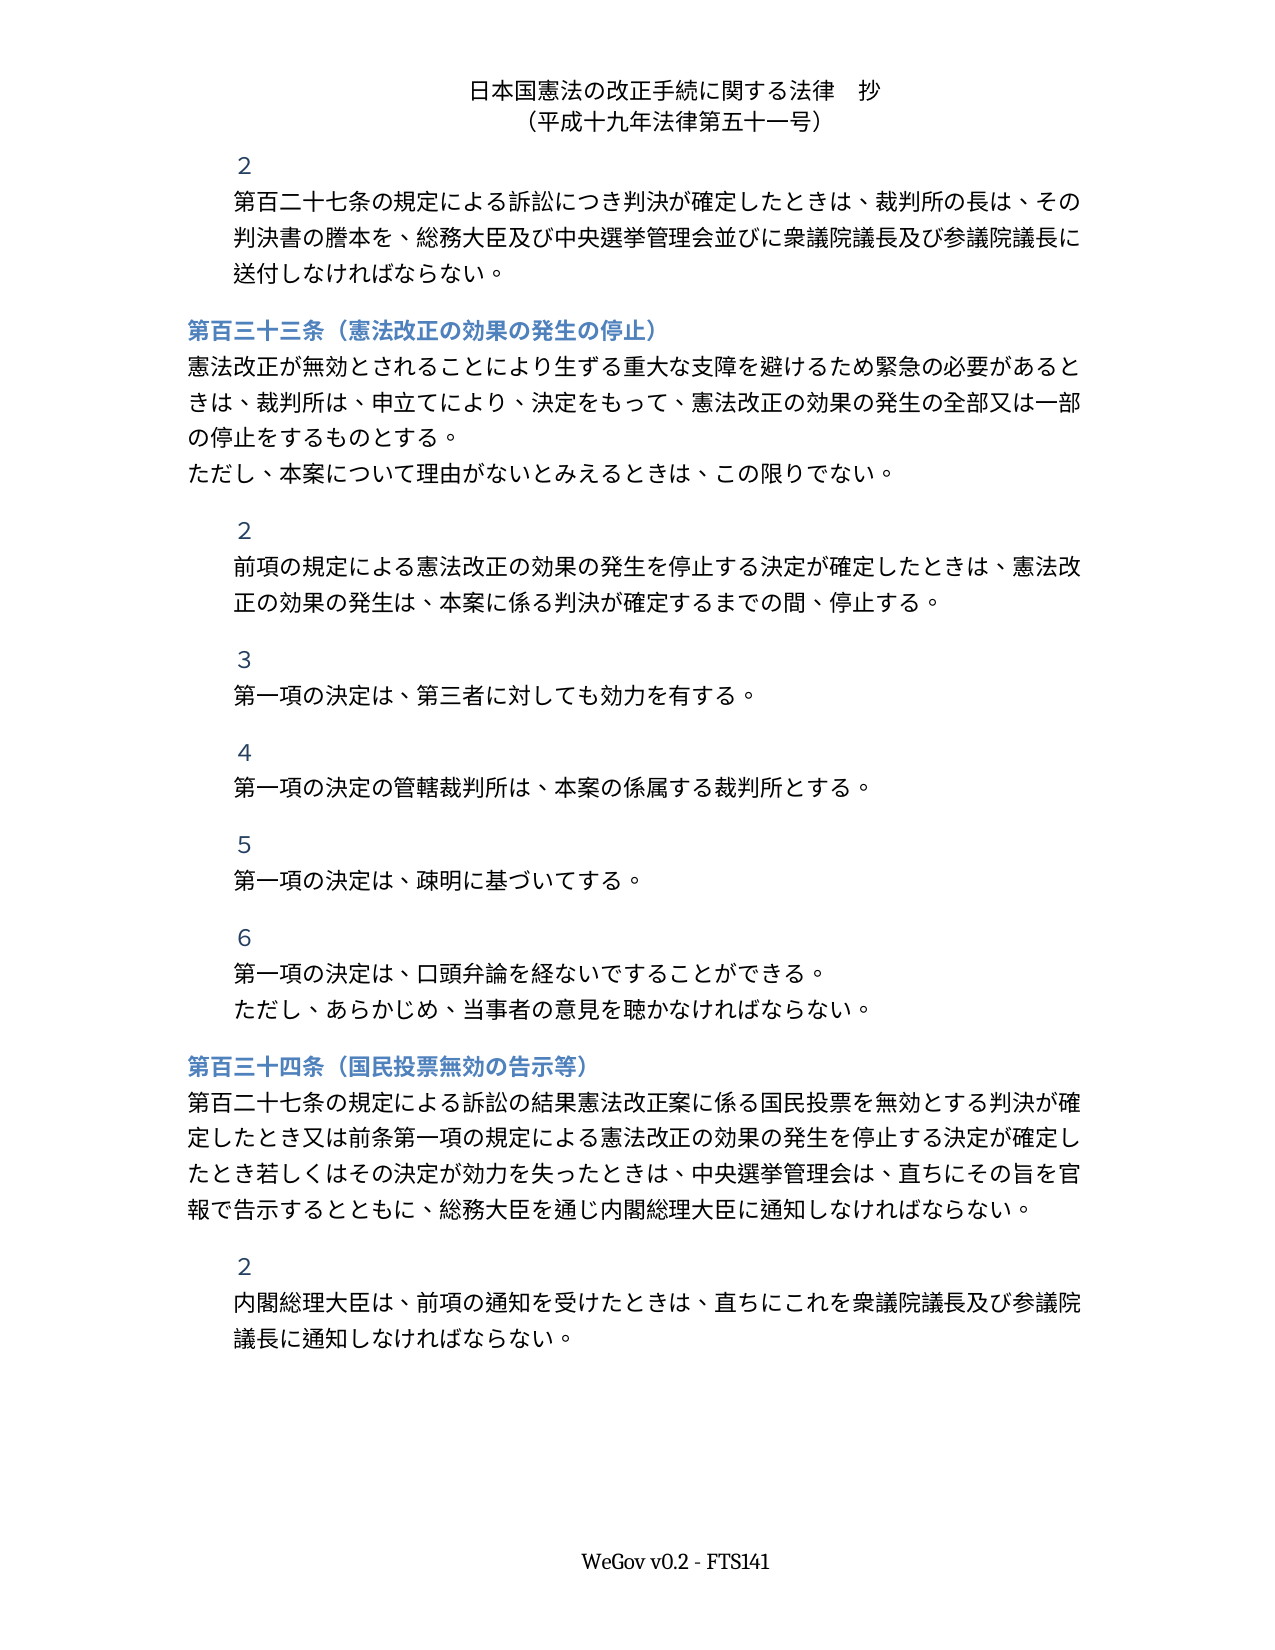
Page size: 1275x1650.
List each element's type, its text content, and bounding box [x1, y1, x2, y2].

subtitle ６ [233, 922, 1087, 953]
text 内閣総理大臣は、前項の通知を受けたときは、直ちにこれを衆議院議長及び参議院議長に通知しなければならない。 [233, 1287, 1087, 1354]
text 第百二十七条の規定による訴訟につき判決が確定したときは、裁判所の長は、その判決書の謄本を、総務大臣及び中央選挙管理会並びに衆議院議長及び参議院議長に送付しなければならない。 [233, 186, 1087, 289]
text 第一項の決定は、口頭弁論を経ないですることができる。 ただし、あらかじめ、当事者の意見を聴かなければならない。 [233, 958, 1087, 1025]
text 第百二十七条の規定による訴訟の結果憲法改正案に係る国民投票を無効とする判決が確定したとき又は前条第一項の規定による憲法改正の効果の発生を停止する決定が確定したとき若しくはその決定が効力を失ったときは、中央選挙管理会は、直ちにその旨を官報で告示するとともに、総務大臣を通じ内閣総理大臣に通知しなければならない。 [187, 1086, 1087, 1226]
subtitle ５ [233, 829, 1087, 860]
text 前項の規定による憲法改正の効果の発生を停止する決定が確定したときは、憲法改正の効果の発生は、本案に係る判決が確定するまでの間、停止する。 [233, 551, 1087, 618]
subtitle ２ [233, 515, 1087, 546]
subtitle 第百三十三条（憲法改正の効果の発生の停止） [187, 314, 1087, 346]
subtitle ２ [233, 150, 1087, 181]
text 第一項の決定は、疎明に基づいてする。 [233, 865, 1087, 896]
subtitle ３ [233, 644, 1087, 675]
text 第一項の決定の管轄裁判所は、本案の係属する裁判所とする。 [233, 772, 1087, 804]
text 憲法改正が無効とされることにより生ずる重大な支障を避けるため緊急の必要があるときは、裁判所は、申立てにより、決定をもって、憲法改正の効果の発生の全部又は一部の停止をするものとする。 ただし、本案について理由がないとみえるときは、この限りでない。 [187, 351, 1087, 489]
subtitle ２ [233, 1251, 1087, 1282]
subtitle 第百三十四条（国民投票無効の告示等） [187, 1051, 1087, 1082]
text 第一項の決定は、第三者に対しても効力を有する。 [233, 680, 1087, 711]
subtitle ４ [233, 736, 1087, 768]
